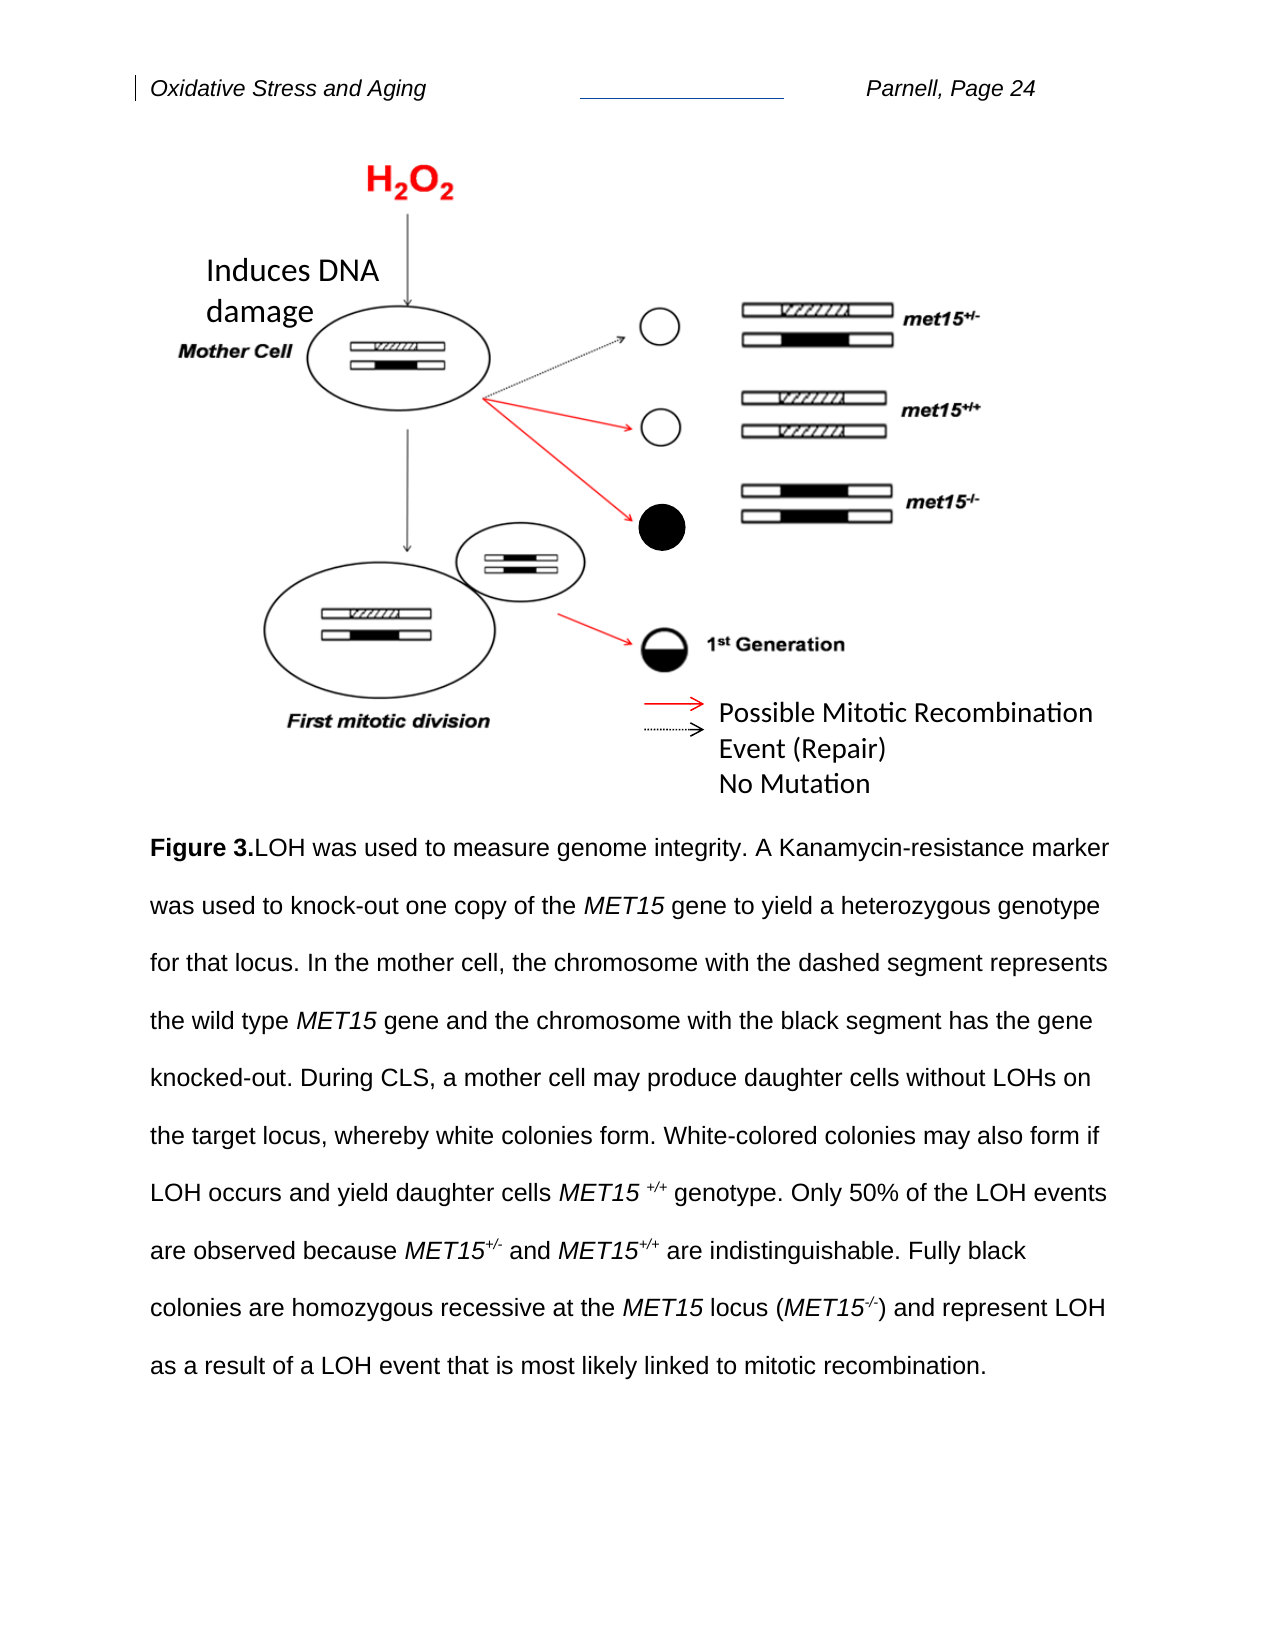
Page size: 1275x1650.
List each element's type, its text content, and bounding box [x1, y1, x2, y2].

text Figure 3.LOH was used to measure genome integrity. A Kanamycin-resistance marker was used to knock-out one copy of the MET15 gene to yield a heterozygous genotype for that locus. In the mother cell, the chromosome with the dashed segment represents the wild type MET15 gene and the chromosome with the black segment has the gene knocked-out. During CLS, a mother cell may produce daughter cells without LOHs on the target locus, whereby white colonies form. White-colored colonies may also form if LOH occurs and yield daughter cells MET15 +/+ genotype. Only 50% of the LOH events are observed because MET15+/- and MET15+/+ are indistinguishable. Fully black colonies are homozygous recessive at the MET15 locus (MET15-/-) and represent LOH as a result of a LOH event that is most likely linked to mitotic recombination. [150, 833, 1125, 1380]
picture [153, 149, 1030, 746]
